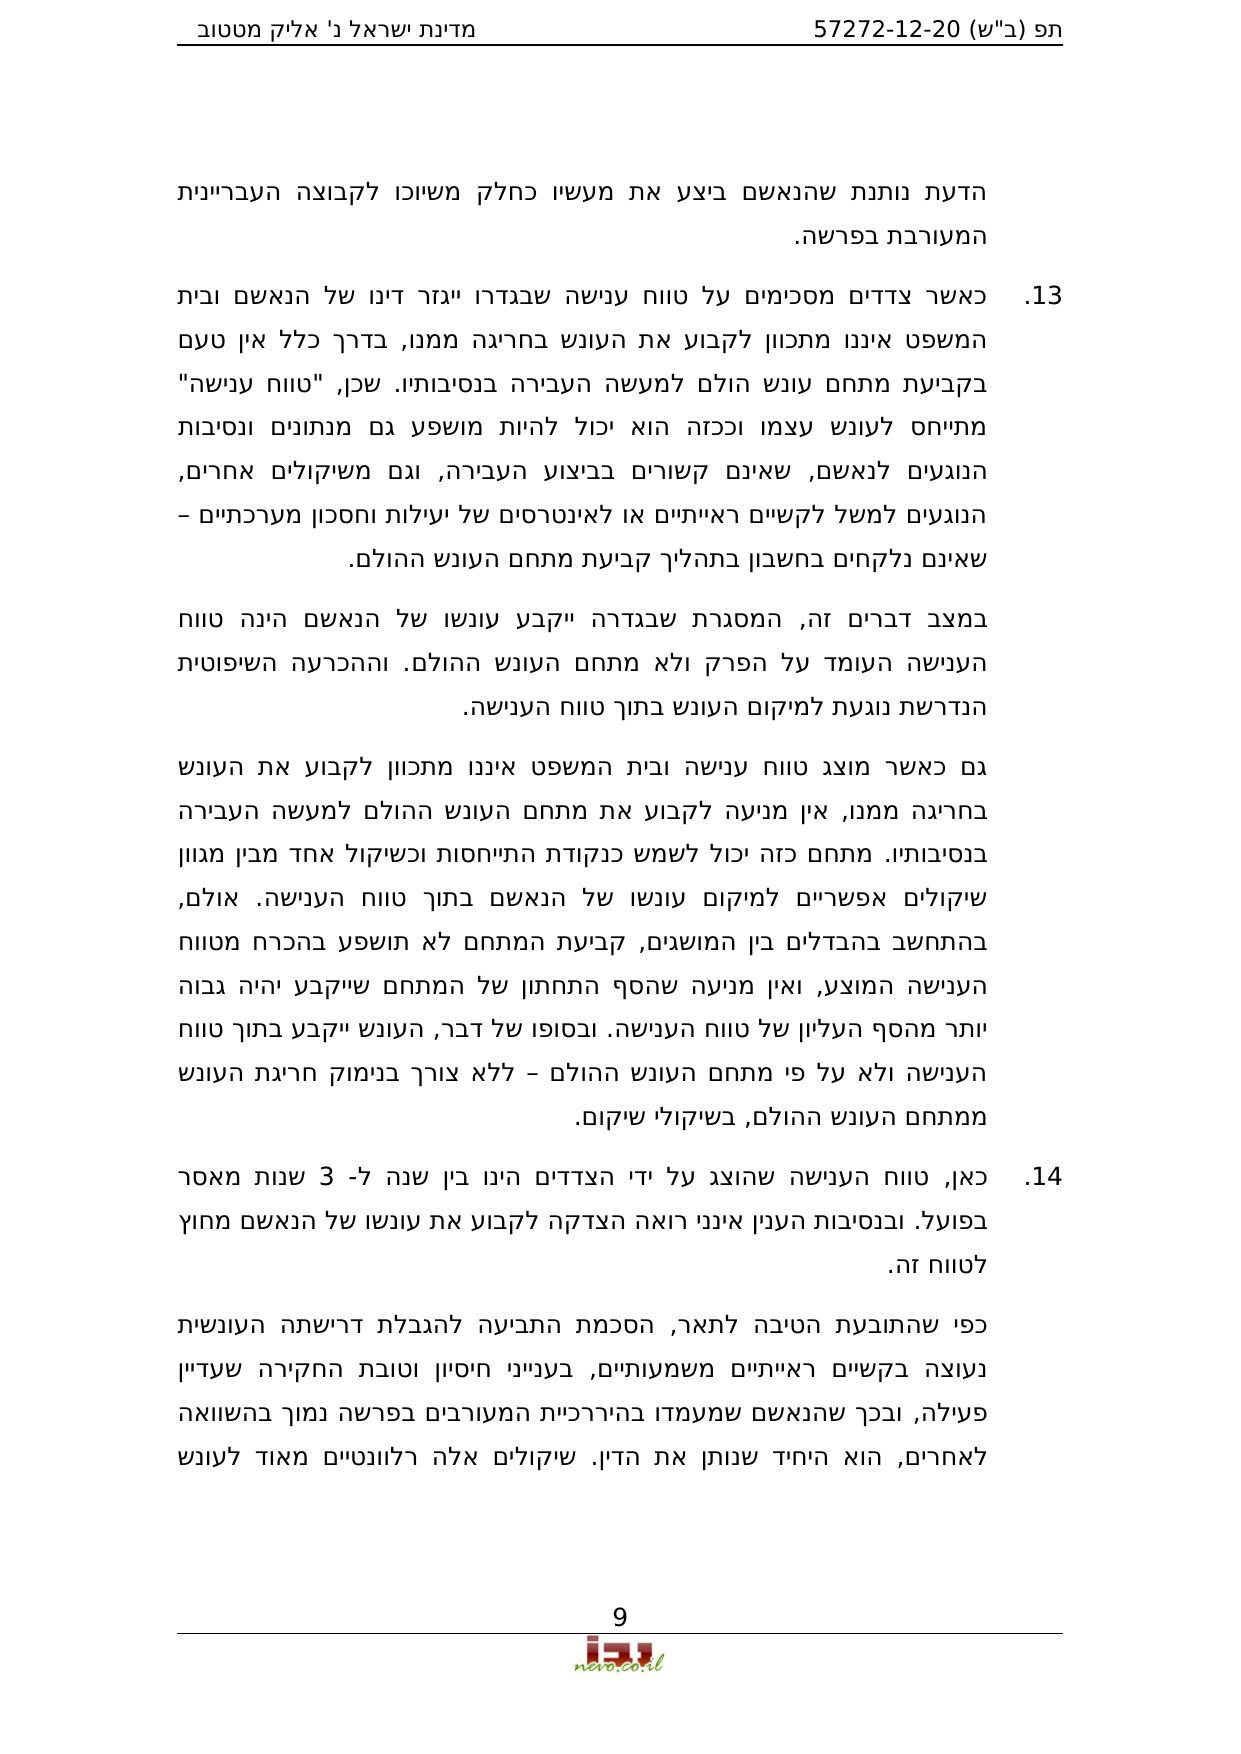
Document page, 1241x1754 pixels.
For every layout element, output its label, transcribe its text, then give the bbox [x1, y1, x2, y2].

text 14. כאן, טווח הענישה שהוצג על ידי הצדדים הינו בין שנה ל- 3 שנות מאסר בפועל. ובנסיבות הענין אינני רואה הצדקה לקבוע את עונשו של הנאשם מחוץ לטווח זה. [177, 1163, 1063, 1279]
text 13. כאשר צדדים מסכימים על טווח ענישה שבגדרו ייגזר דינו של הנאשם ובית המשפט איננו מתכוון לקבוע את העונש בחריגה ממנו, בדרך כלל אין טעם בקביעת מתחם עונש הולם למעשה העבירה בנסיבותיו. שכן, "טווח ענישה" מתייחס לעונש עצמו וככזה הוא יכול להיות מושפע גם מנתונים ונסיבות הנוגעים לנאשם, שאינם קשורים בביצוע העבירה, וגם משיקולים אחרים, הנוגעים למשל לקשיים ראייתיים או לאינטרסים של יעילות וחסכון מערכתיים – שאינם נלקחים בחשבון בתהליך קביעת מתחם העונש ההולם. [177, 281, 1063, 573]
text גם כאשר מוצג טווח ענישה ובית המשפט איננו מתכוון לקבוע את העונש בחריגה ממנו, אין מניעה לקבוע את מתחם העונש ההולם למעשה העבירה בנסיבותיו. מתחם כזה יכול לשמש כנקודת התייחסות וכשיקול אחד מבין מגוון שיקולים אפשריים למיקום עונשו של הנאשם בתוך טווח הענישה. אולם, בהתחשב בהבדלים בין המושגים, קביעת המתחם לא תושפע בהכרח מטווח הענישה המוצע, ואין מניעה שהסף התחתון של המתחם שייקבע יהיה גבוה יותר מהסף העליון של טווח הענישה. ובסופו של דבר, העונש ייקבע בתוך טווח הענישה ולא על פי מתחם העונש ההולם – ללא צורך בנימוק חריגת העונש ממתחם העונש ההולם, בשיקולי שיקום. [177, 752, 988, 1131]
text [177, 1311, 988, 1471]
picture [574, 1635, 666, 1673]
text במצב דברים זה, המסגרת שבגדרה ייקבע עונשו של הנאשם הינה טווח הענישה העומד על הפרק ולא מתחם העונש ההולם. וההכרעה השיפוטית הנדרשת נוגעת למיקום העונש בתוך טווח הענישה. [177, 604, 988, 721]
text הדעת נותנת שהנאשם ביצע את מעשיו כחלק משיוכו לקבוצה העבריינית המעורבת בפרשה. [177, 177, 988, 250]
